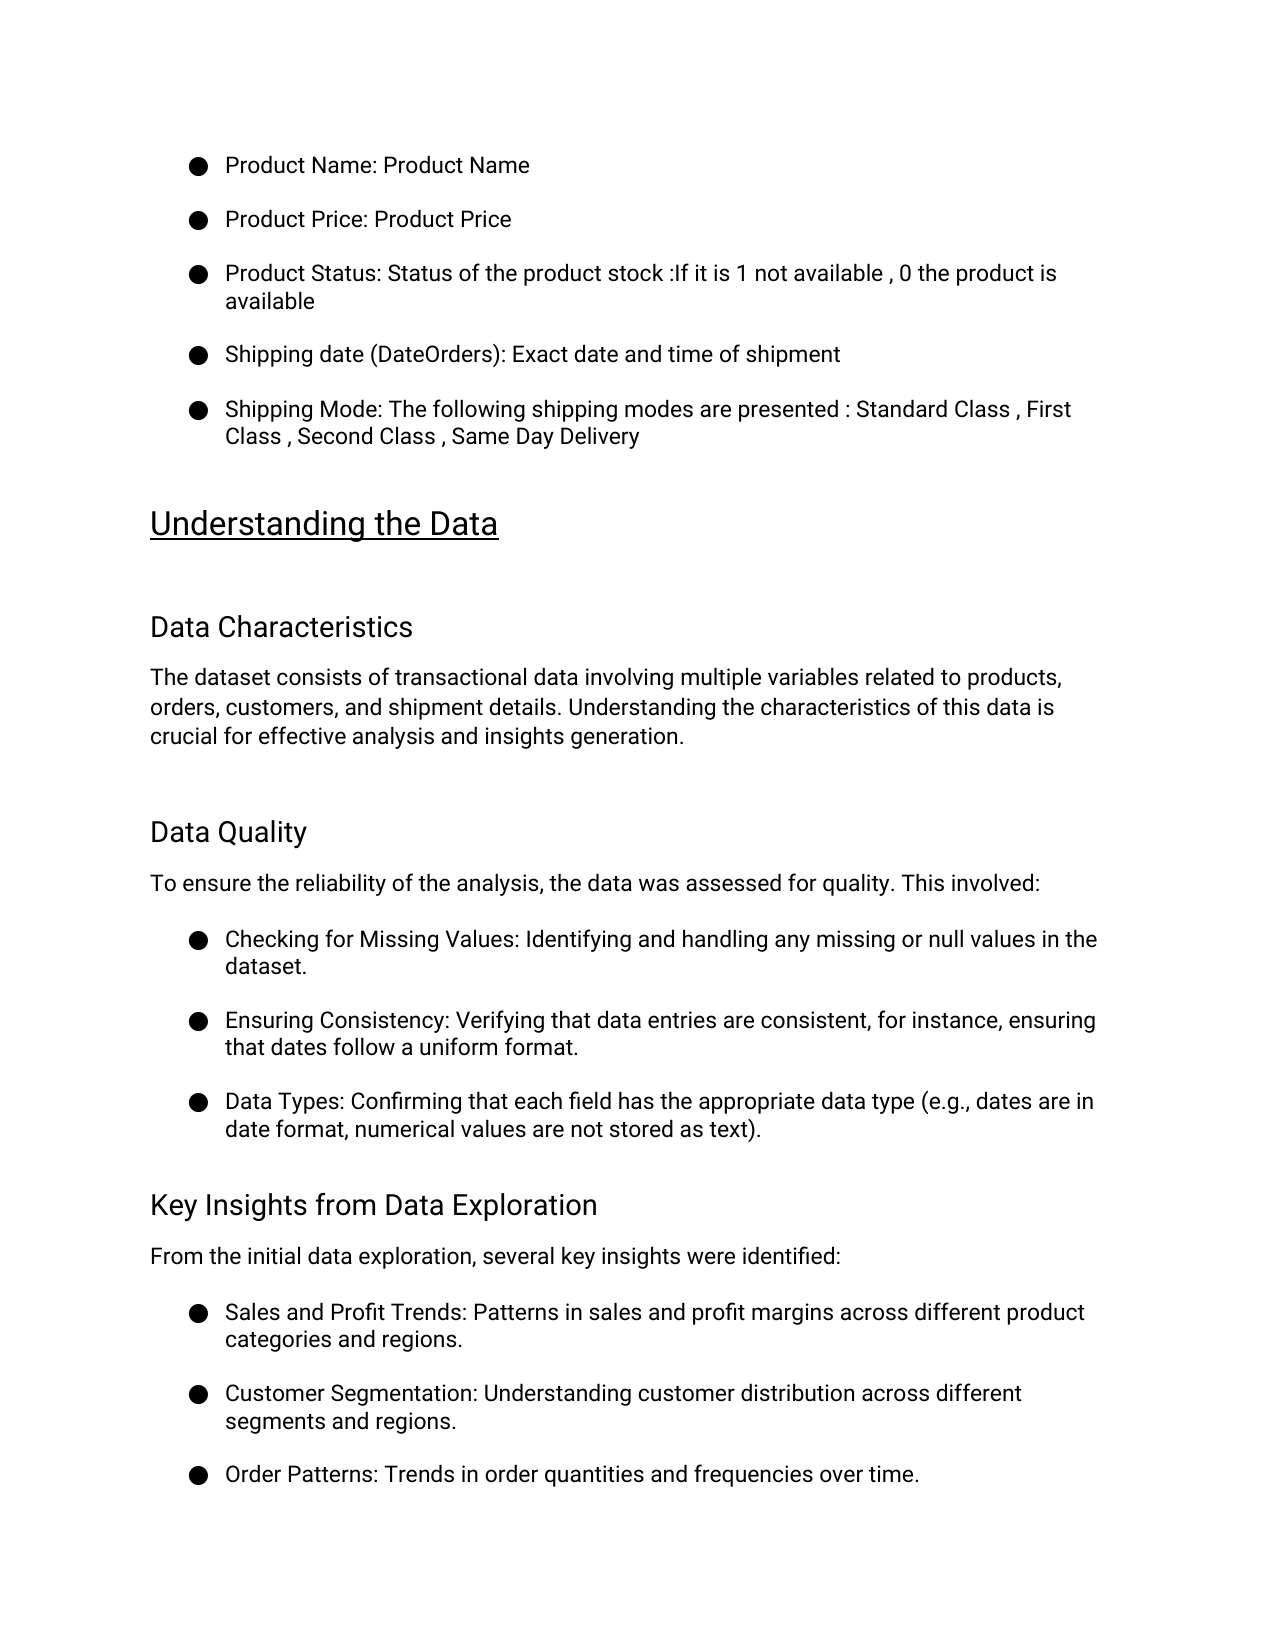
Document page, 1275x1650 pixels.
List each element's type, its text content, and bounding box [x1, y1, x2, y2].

list Order Patterns: Trends in order quantities and frequencies over time. [187, 1460, 1125, 1489]
list Checking for Missing Values: Identifying and handling any missing or null values in the dataset. [187, 924, 1125, 980]
list Product Name: Product Name [187, 150, 1125, 179]
text From the initial data exploration, several key insights were identified: [150, 1243, 1125, 1270]
list Sales and Profit Trends: Patterns in sales and profit margins across different product categories and regions. [187, 1297, 1125, 1353]
list Ensuring Consistency: Verifying that data entries are consistent, for instance, ensuring that dates follow a uniform format. [187, 1005, 1125, 1061]
text Understanding the Data [150, 504, 1125, 543]
list Data Types: Confirming that each field has the appropriate data type (e.g., dates are in date format, numerical values are not stored as text). [187, 1086, 1125, 1143]
text Data Quality [150, 816, 1125, 850]
text The dataset consists of transactional data involving multiple variables related to products, orders, customers, and shipment details. Understanding the characteristics of this data is crucial for effective analysis and insights generation. [150, 664, 1125, 750]
text To ensure the reliability of the analysis, the data was assessed for quality. This involved: [150, 870, 1125, 897]
list Shipping date (DateOrders): Exact date and time of shipment [187, 340, 1125, 369]
text Data Characteristics [150, 610, 1125, 644]
list Shipping Mode: The following shipping modes are presented : Standard Class , First Class , Second Class , Same Day Delivery [187, 394, 1125, 450]
list Product Status: Status of the product stock :If it is 1 not available , 0 the product is available [187, 258, 1125, 315]
text Key Insights from Data Exploration [150, 1189, 1125, 1223]
list Product Price: Product Price [187, 204, 1125, 233]
list Customer Segmentation: Understanding customer distribution across different segments and regions. [187, 1378, 1125, 1435]
